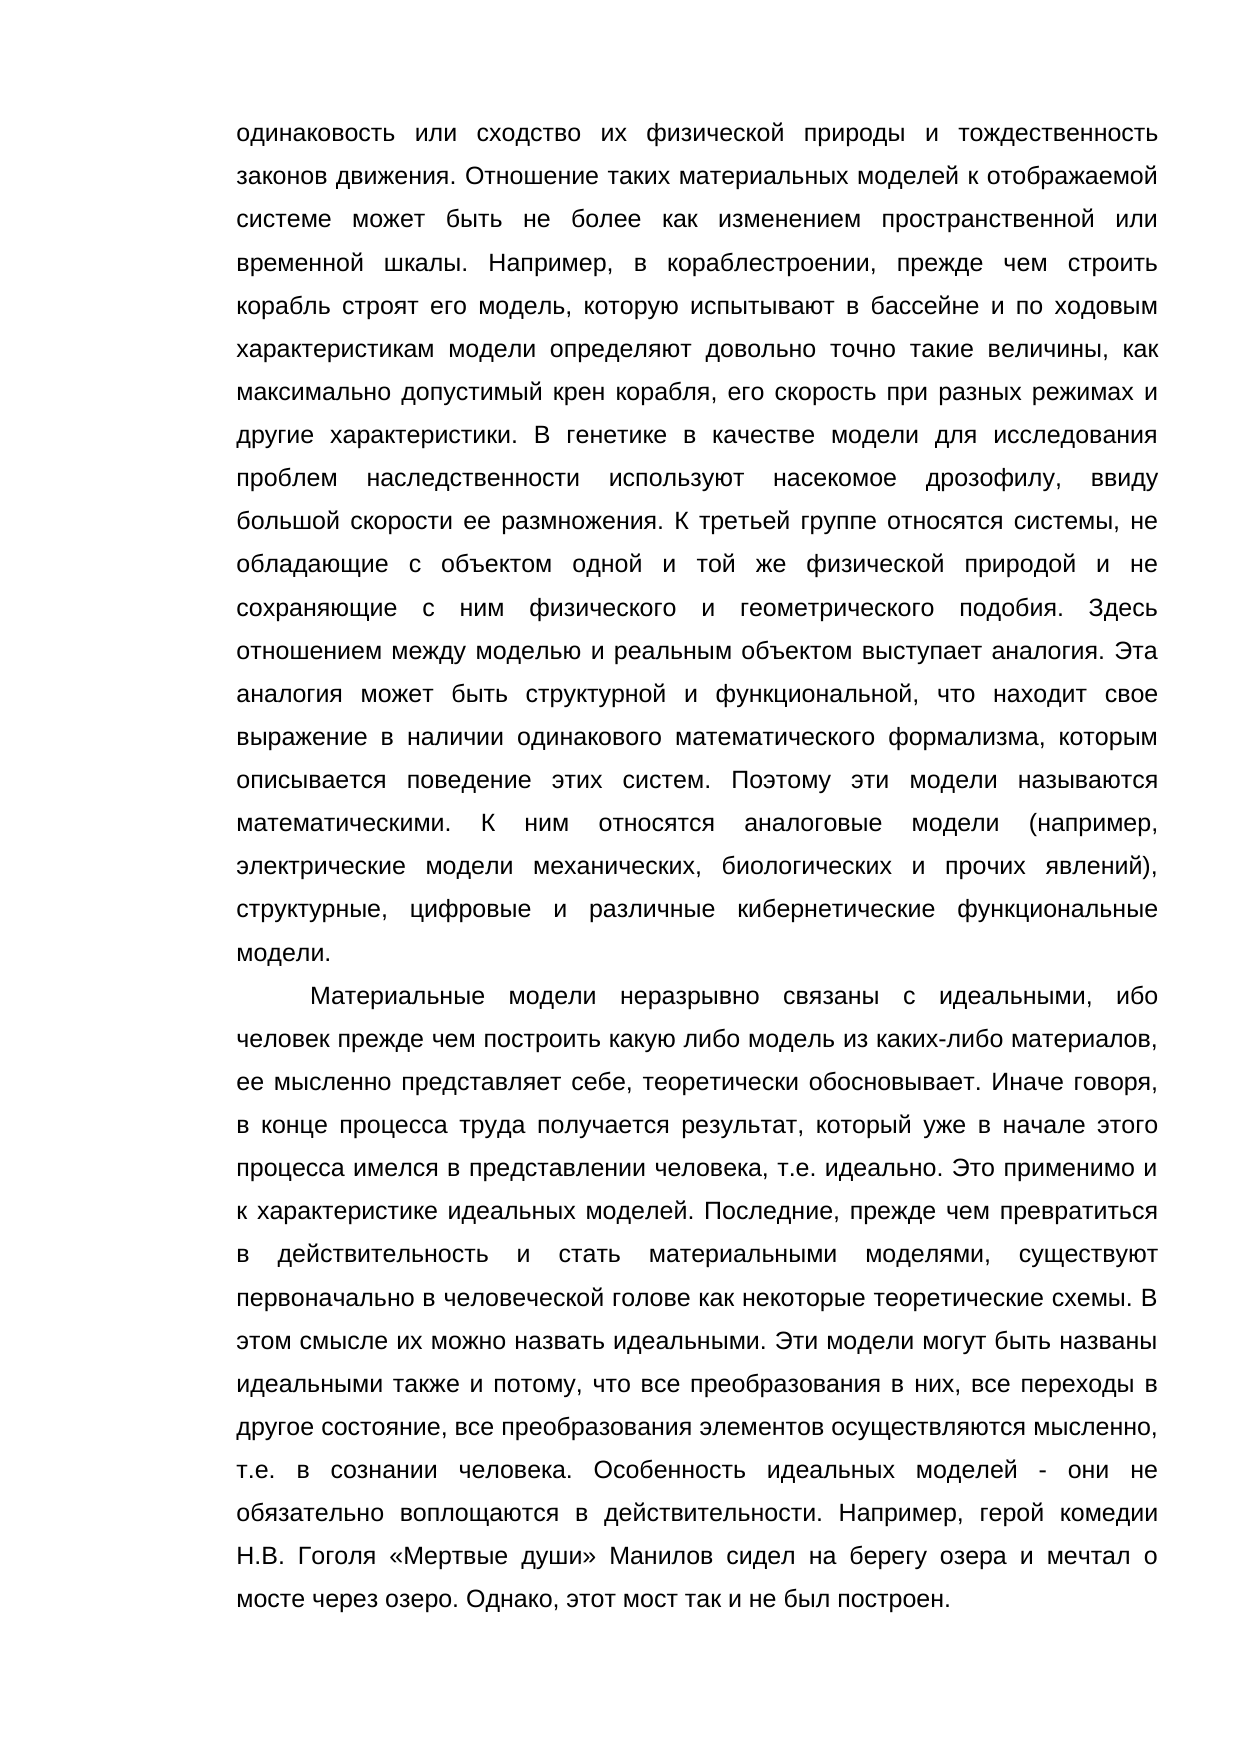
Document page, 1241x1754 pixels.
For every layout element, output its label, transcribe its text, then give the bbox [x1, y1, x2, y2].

text Материальные модели неразрывно связаны с идеальными, ибо человек прежде чем построить какую либо модель из каких-либо материалов, ее мысленно представляет себе, теоретически обосновывает. Иначе говоря, в конце процесса труда получается результат, который уже в начале этого процесса имелся в представлении человека, т.е. идеально. Это применимо и к характеристике идеальных моделей. Последние, прежде чем превратиться в действительность и стать материальными моделями, существуют первоначально в человеческой голове как некоторые теоретические схемы. В этом смысле их можно назвать идеальными. Эти модели могут быть названы идеальными также и потому, что все преобразования в них, все переходы в другое состояние, все преобразования элементов осуществляются мысленно, т.е. в сознании человека. Особенность идеальных моделей - они не обязательно воплощаются в действительности. Например, герой комедии Н.В. Гоголя «Мертвые души» Манилов сидел на берегу озера и мечтал о мосте через озеро. Однако, этот мост так и не был построен. [236, 981, 1159, 1613]
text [236, 118, 1159, 966]
